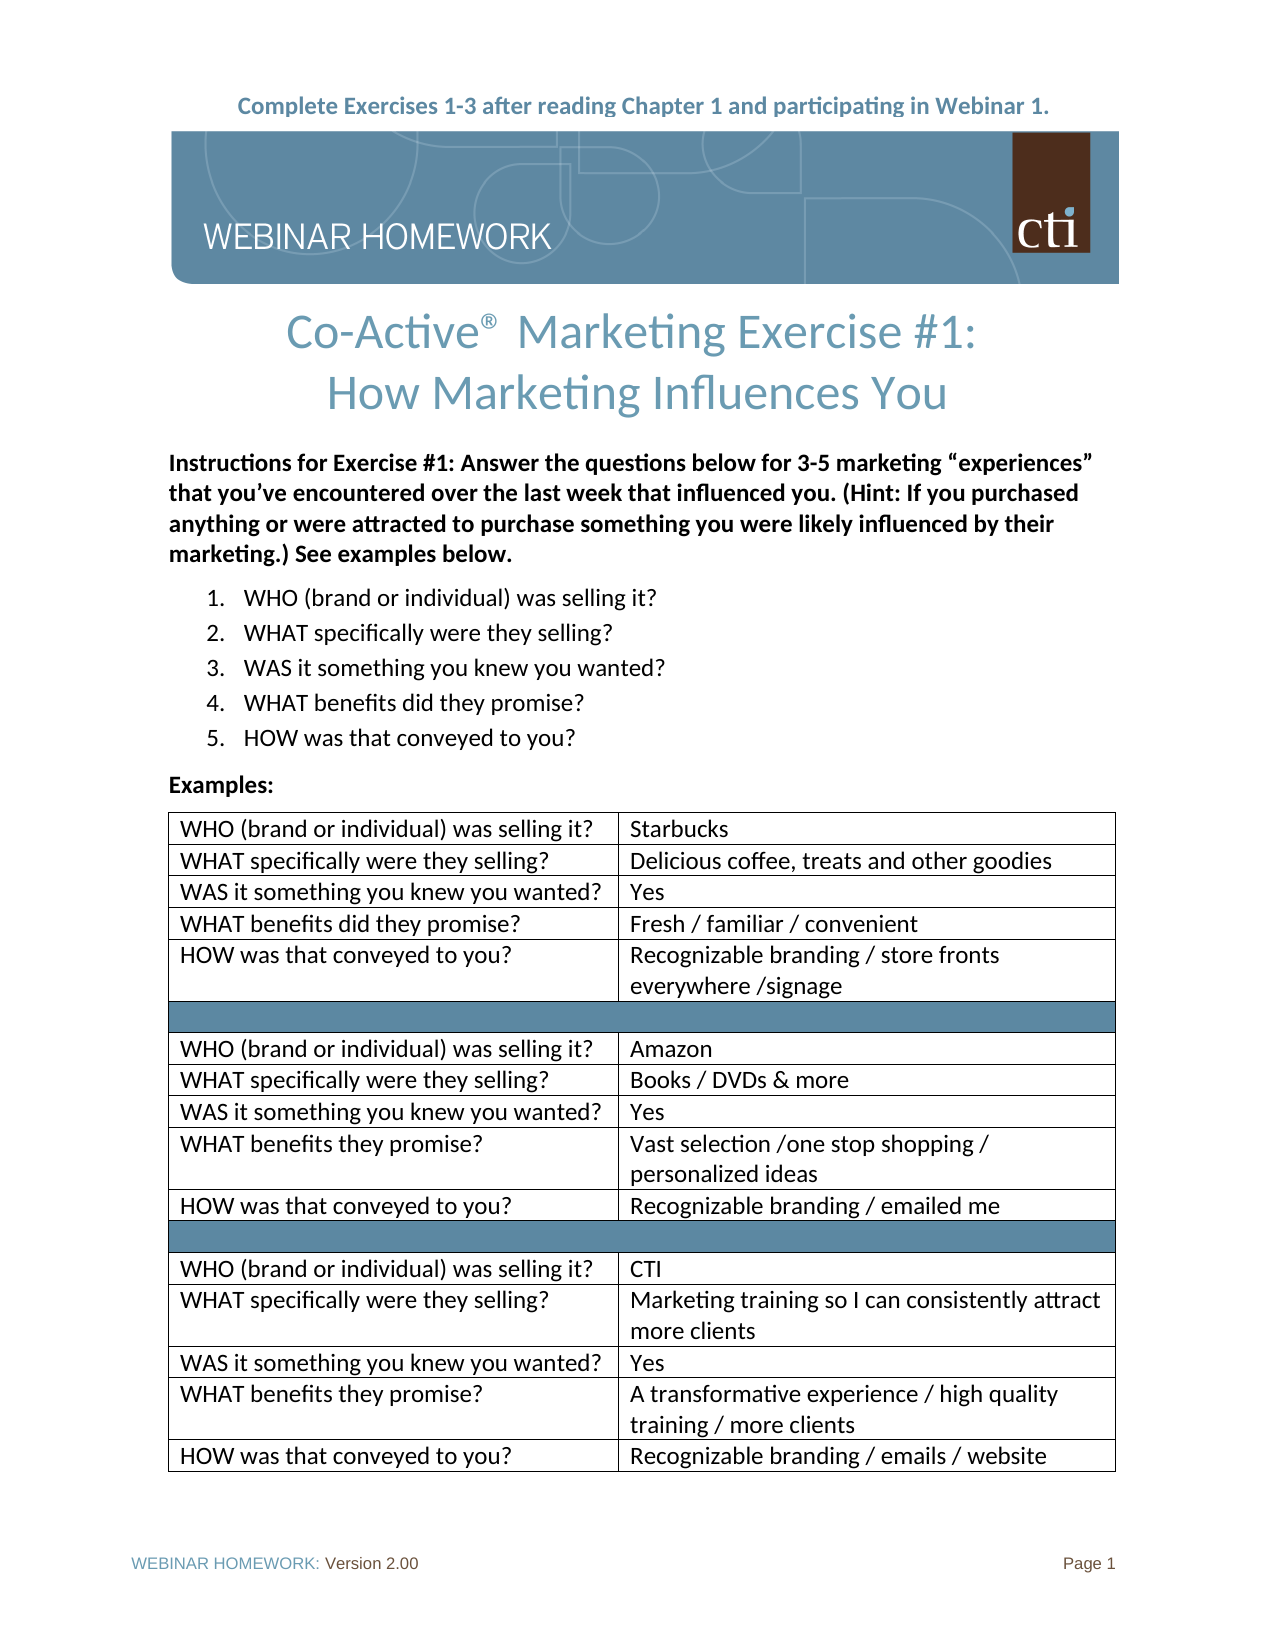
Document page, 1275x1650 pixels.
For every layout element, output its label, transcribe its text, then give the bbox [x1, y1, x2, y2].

table_cell WHAT benefits did they promise? [169, 908, 618, 938]
table_cell HOW was that conveyed to you? [169, 1190, 618, 1220]
text Instructions for Exercise #1: Answer the questions below for 3-5 marketing “experiences” that you’ve encountered over the last week that influenced you. (Hint: If you purchased anything or were attracted to purchase something you were likely influenced by their marketing.) See examples below. [169, 447, 1125, 569]
table_cell Recognizable branding / store fronts everywhere /signage [619, 940, 1115, 1001]
list WHAT specifically were they selling? [206, 617, 1125, 647]
table_cell Yes [619, 876, 1115, 907]
table_cell Fresh / familiar / convenient [619, 908, 1115, 938]
table_cell WHAT specifically were they selling? [169, 1065, 618, 1095]
list WHAT benefits did they promise? [206, 687, 1125, 717]
table_header WHO (brand or individual) was selling it? [169, 813, 618, 844]
table_cell WHO (brand or individual) was selling it? [169, 1033, 618, 1064]
list WAS it something you knew you wanted? [206, 652, 1125, 682]
picture [168, 131, 1119, 284]
list HOW was that conveyed to you? [206, 722, 1125, 752]
table_cell HOW was that conveyed to you? [169, 1440, 618, 1471]
table_cell WHAT specifically were they selling? [169, 1285, 618, 1346]
table_cell Delicious coffee, treats and other goodies [619, 845, 1115, 875]
table_cell WHO (brand or individual) was selling it? [169, 1253, 618, 1283]
table_cell Marketing training so I can consistently attract more clients [619, 1285, 1115, 1346]
text Examples: [169, 769, 1125, 800]
table_cell Recognizable branding / emails / website [619, 1440, 1115, 1471]
table_cell WHAT benefits they promise? [169, 1128, 618, 1189]
table_cell A transformative experience / high quality training / more clients [619, 1378, 1115, 1439]
table_cell Amazon [619, 1033, 1115, 1064]
table_cell WAS it something you knew you wanted? [169, 876, 618, 907]
table_cell Books / DVDs & more [619, 1065, 1115, 1095]
table_cell CTI [619, 1253, 1115, 1283]
table_cell Recognizable branding / emailed me [619, 1190, 1115, 1220]
table_cell [169, 1002, 1115, 1032]
table_cell [169, 1221, 1115, 1252]
table_cell WAS it something you knew you wanted? [169, 1347, 618, 1377]
table_cell WHAT benefits they promise? [169, 1378, 618, 1439]
table_cell WAS it something you knew you wanted? [169, 1096, 618, 1127]
table_cell Yes [619, 1347, 1115, 1377]
table_cell HOW was that conveyed to you? [169, 940, 618, 1001]
text Co-Active® Marketing Exercise #1: How Marketing Influences You [112, 300, 1162, 422]
table_cell Yes [619, 1096, 1115, 1127]
list WHO (brand or individual) was selling it? [206, 582, 1125, 612]
table_header Starbucks [619, 813, 1115, 844]
table_cell WHAT specifically were they selling? [169, 845, 618, 875]
table_cell Vast selection /one stop shopping / personalized ideas [619, 1128, 1115, 1189]
